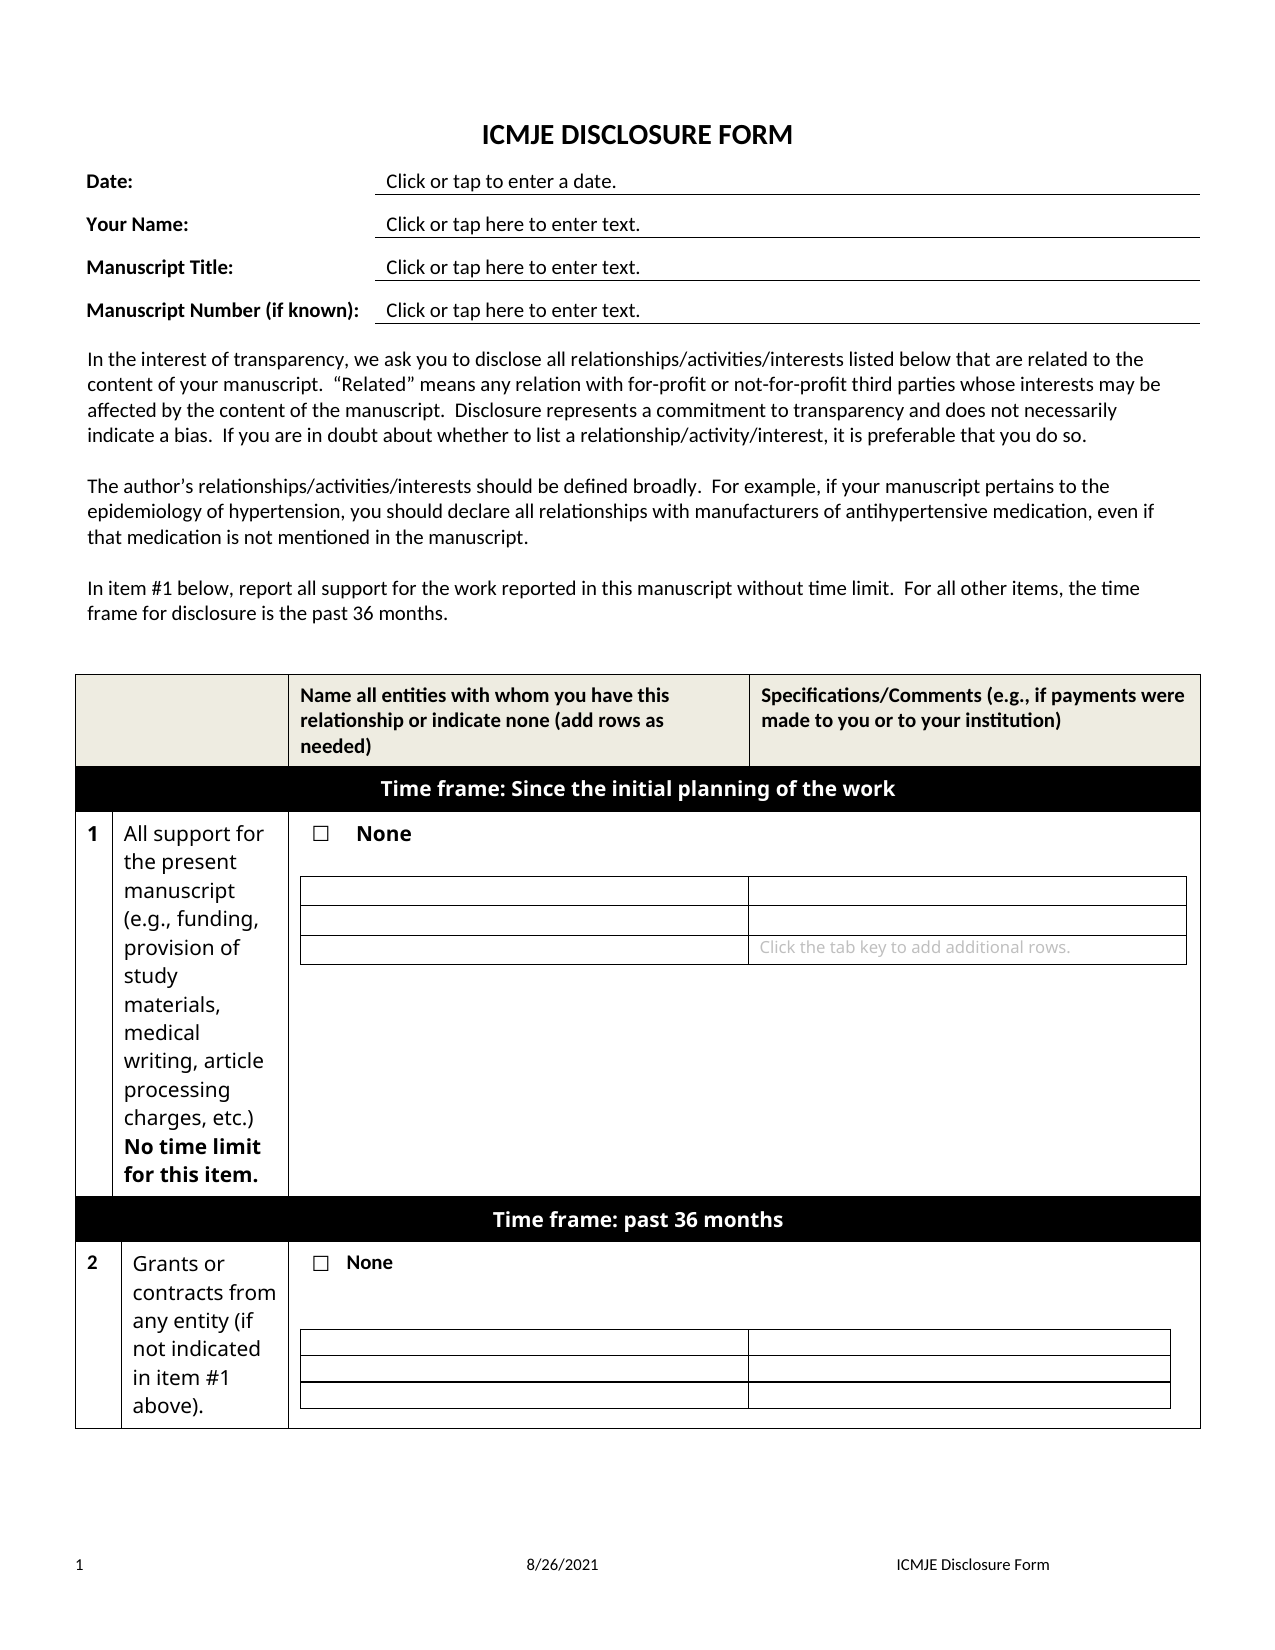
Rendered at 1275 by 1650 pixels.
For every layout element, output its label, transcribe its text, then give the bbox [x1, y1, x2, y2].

table_cell All support for the present manuscript (e.g., funding, provision of study materials, medical writing, article processing charges, etc.) No time limit for this item. [113, 812, 288, 1196]
table_cell Manuscript Number (if known): [75, 280, 375, 323]
table_cell Grants or contracts from any entity (if not indicated in item #1 above). [122, 1242, 288, 1427]
table_cell [289, 812, 1200, 1196]
table_cell [289, 1242, 1200, 1427]
table_cell Time frame: Since the initial planning of the work [76, 767, 1200, 811]
table_cell Your Name: [75, 194, 375, 237]
table_header ICMJE DISCLOSURE FORM [75, 75, 1200, 152]
table_cell Date: [75, 152, 375, 194]
table_cell 1 [76, 812, 112, 1196]
table_cell Time frame: past 36 months [76, 1197, 1200, 1241]
table_header Specifications/Comments (e.g., if payments were made to you or to your institution) [750, 675, 1200, 766]
table_header Name all entities with whom you have this relationship or indicate none (add rows as needed) [289, 675, 749, 766]
table_cell In the interest of transparency, we ask you to disclose all relationships/activities/interests listed below that are related to the content of your manuscript. “Related” means any relation with for-profit or not-for-profit third parties whose interests may be affected by the content of the manuscript. Disclosure represents a commitment to transparency and does not necessarily indicate a bias. If you are in doubt about whether to list a relationship/activity/interest, it is preferable that you do so. The author’s relationships/activities/interests should be defined broadly. For example, if your manuscript pertains to the epidemiology of hypertension, you should declare all relationships with manufacturers of antihypertensive medication, even if that medication is not mentioned in the manuscript. In item #1 below, report all support for the work reported in this manuscript without time limit. For all other items, the time frame for disclosure is the past 36 months. [75, 323, 1200, 648]
table_header [76, 675, 288, 766]
table_cell Manuscript Title: [75, 237, 375, 280]
table_cell 2 [76, 1242, 121, 1427]
